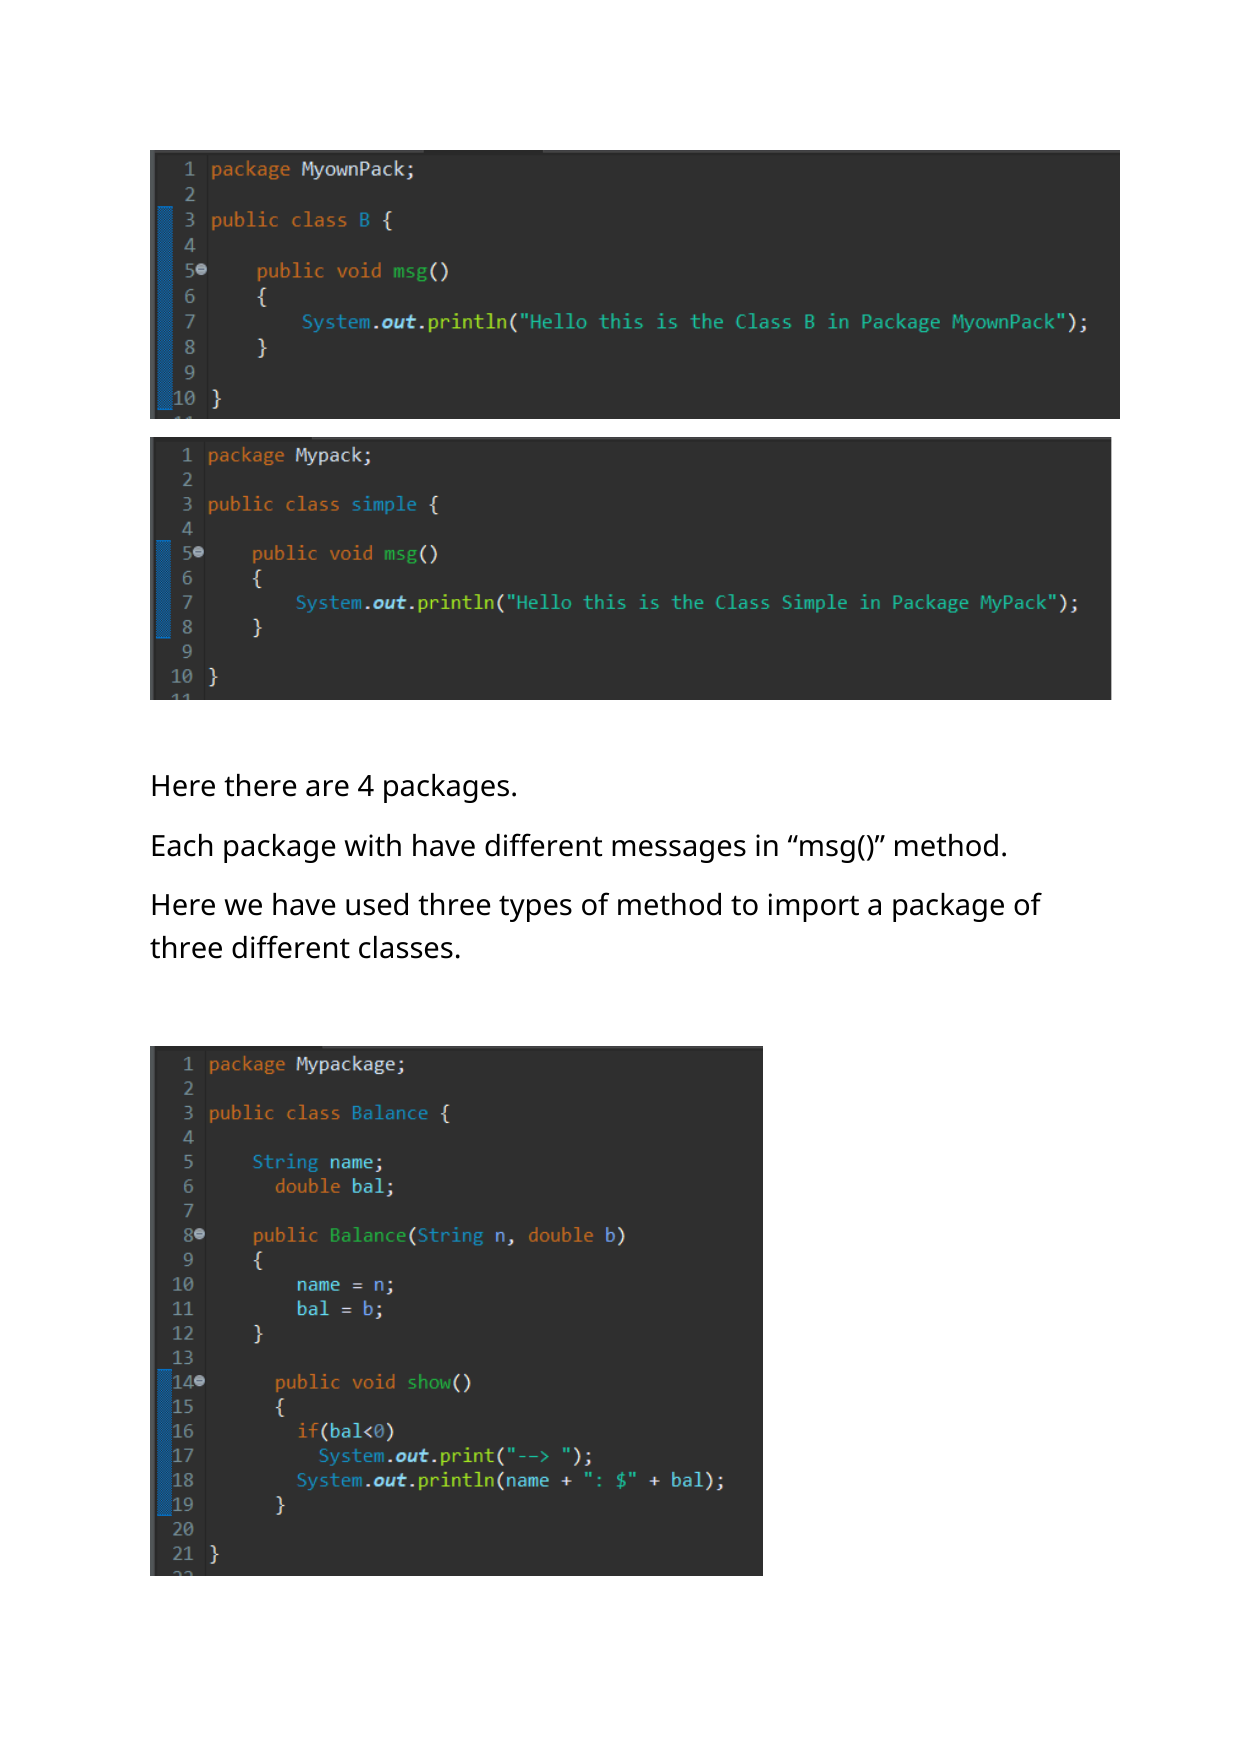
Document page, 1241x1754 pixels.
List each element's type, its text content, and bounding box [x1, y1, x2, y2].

picture [150, 150, 1120, 419]
picture [150, 1046, 763, 1576]
text Here there are 4 packages. [150, 766, 1090, 805]
picture [150, 437, 1112, 700]
text Each package with have different messages in “msg()” method. [150, 825, 1090, 865]
text Here we have used three types of method to import a package of three different classes. [150, 885, 1090, 967]
